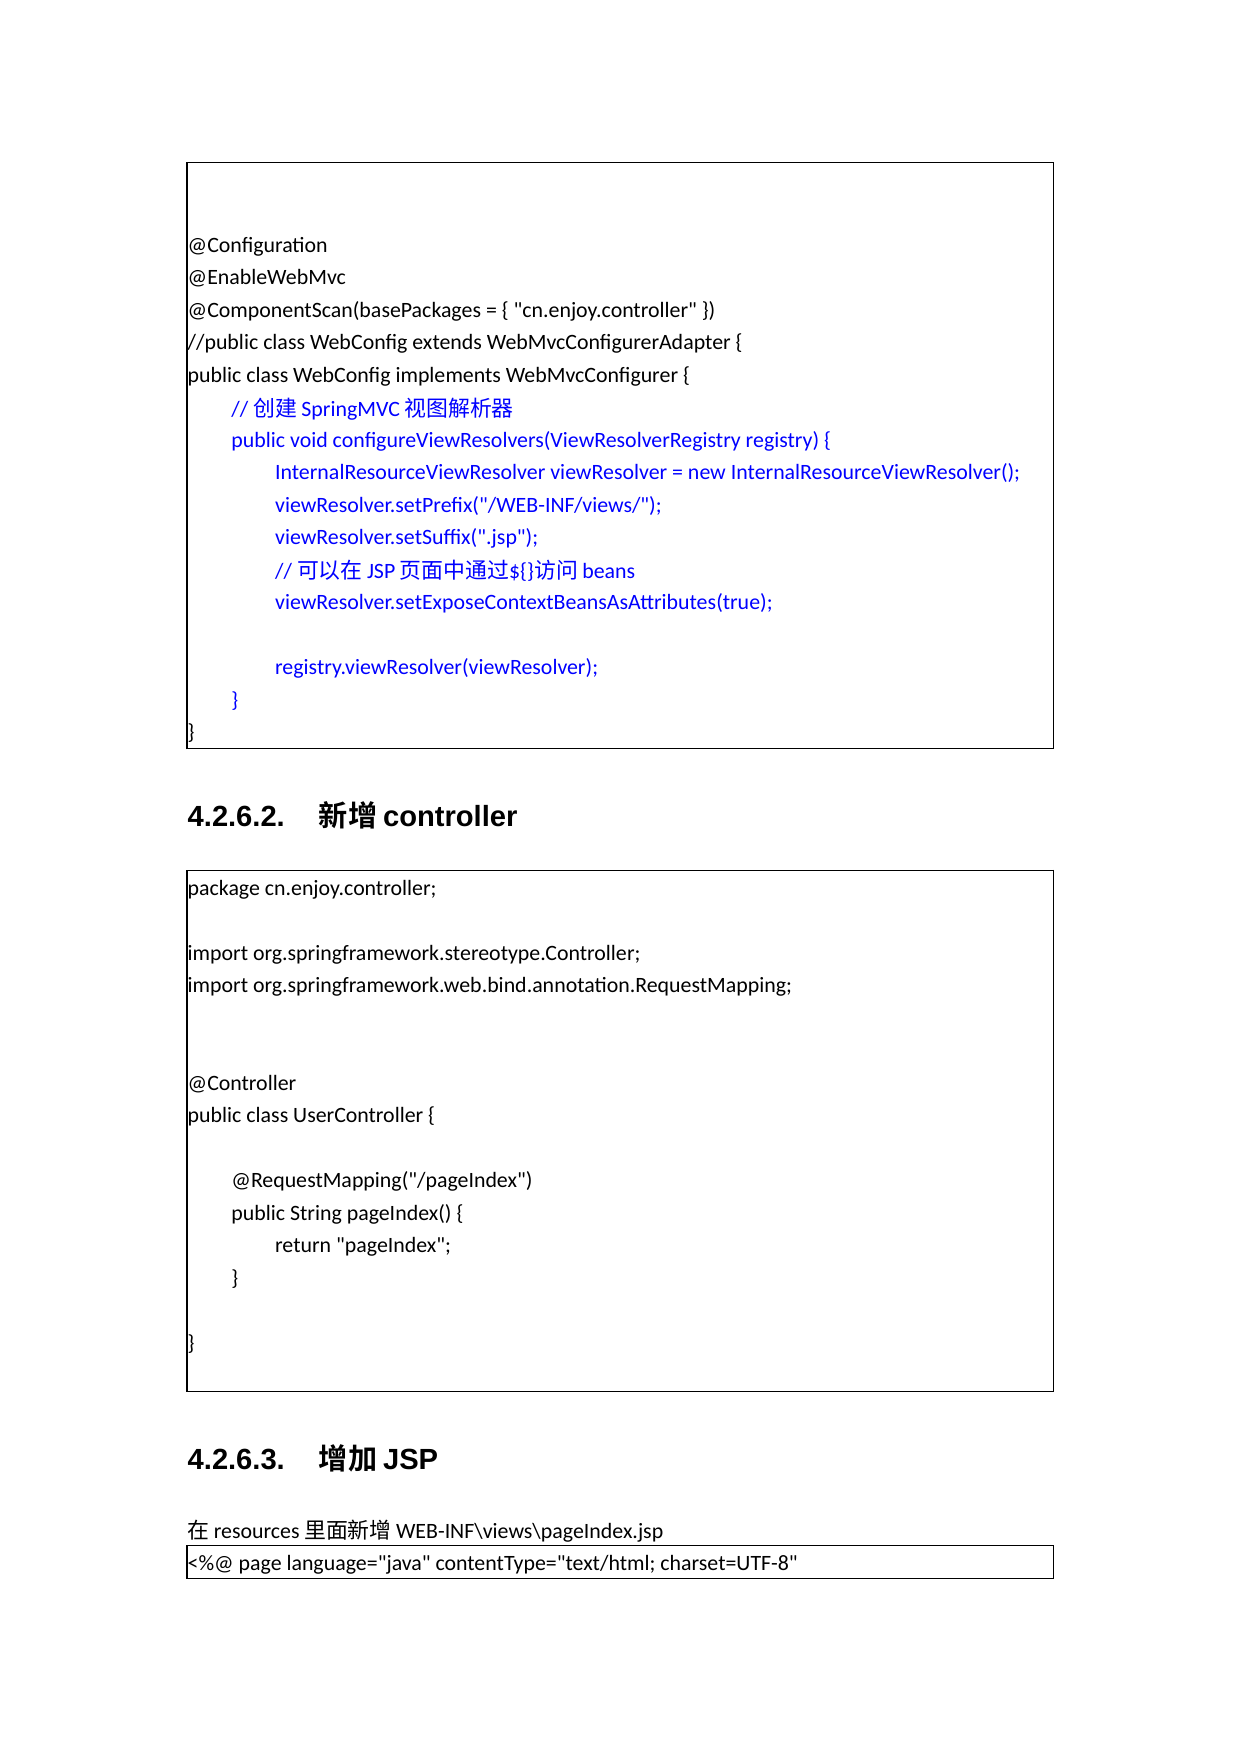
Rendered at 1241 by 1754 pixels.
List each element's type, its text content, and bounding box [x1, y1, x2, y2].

text //public class WebConfig extends WebMvcConfigurerAdapter { [188, 326, 1053, 358]
text registry.viewResolver(viewResolver); [188, 651, 1053, 683]
text InternalResourceViewResolver viewResolver = new InternalResourceViewResolver(); [188, 456, 1053, 488]
text public String pageIndex() { [188, 1196, 1053, 1228]
text public class WebConfig implements WebMvcConfigurer { [188, 358, 1053, 391]
text return "pageIndex"; [188, 1228, 1053, 1261]
text @Configuration [188, 228, 1053, 261]
text @Controller [188, 1066, 1053, 1098]
text @EnableWebMvc [188, 261, 1053, 293]
text } [188, 1261, 1053, 1293]
subtitle 增加JSP [187, 1424, 1053, 1489]
text viewResolver.setSuffix(".jsp"); [188, 521, 1053, 553]
text } [188, 1326, 1053, 1358]
text public class UserController { [188, 1098, 1053, 1131]
text public void configureViewResolvers(ViewResolverRegistry registry) { [188, 423, 1053, 456]
text 在resources里面新增WEB-INF\views\pageIndex.jsp [187, 1513, 1053, 1545]
text @ComponentScan(basePackages = { "cn.enjoy.controller" }) [188, 293, 1053, 326]
text @RequestMapping("/pageIndex") [188, 1163, 1053, 1196]
text viewResolver.setPrefix("/WEB-INF/views/"); [188, 488, 1053, 521]
text viewResolver.setExposeContextBeansAsAttributes(true); [188, 586, 1053, 618]
text package cn.enjoy.controller; [188, 871, 1053, 903]
text // 可以在JSP页面中通过${}访问beans [188, 553, 1053, 586]
text import org.springframework.stereotype.Controller; [188, 936, 1053, 968]
text } [188, 714, 1053, 748]
text // 创建SpringMVC视图解析器 [188, 391, 1053, 423]
subtitle 新增controller [187, 782, 1053, 847]
text import org.springframework.web.bind.annotation.RequestMapping; [188, 968, 1053, 1001]
text } [188, 683, 1053, 714]
text <%@ page language="java" contentType="text/html; charset=UTF-8" [188, 1546, 1053, 1578]
